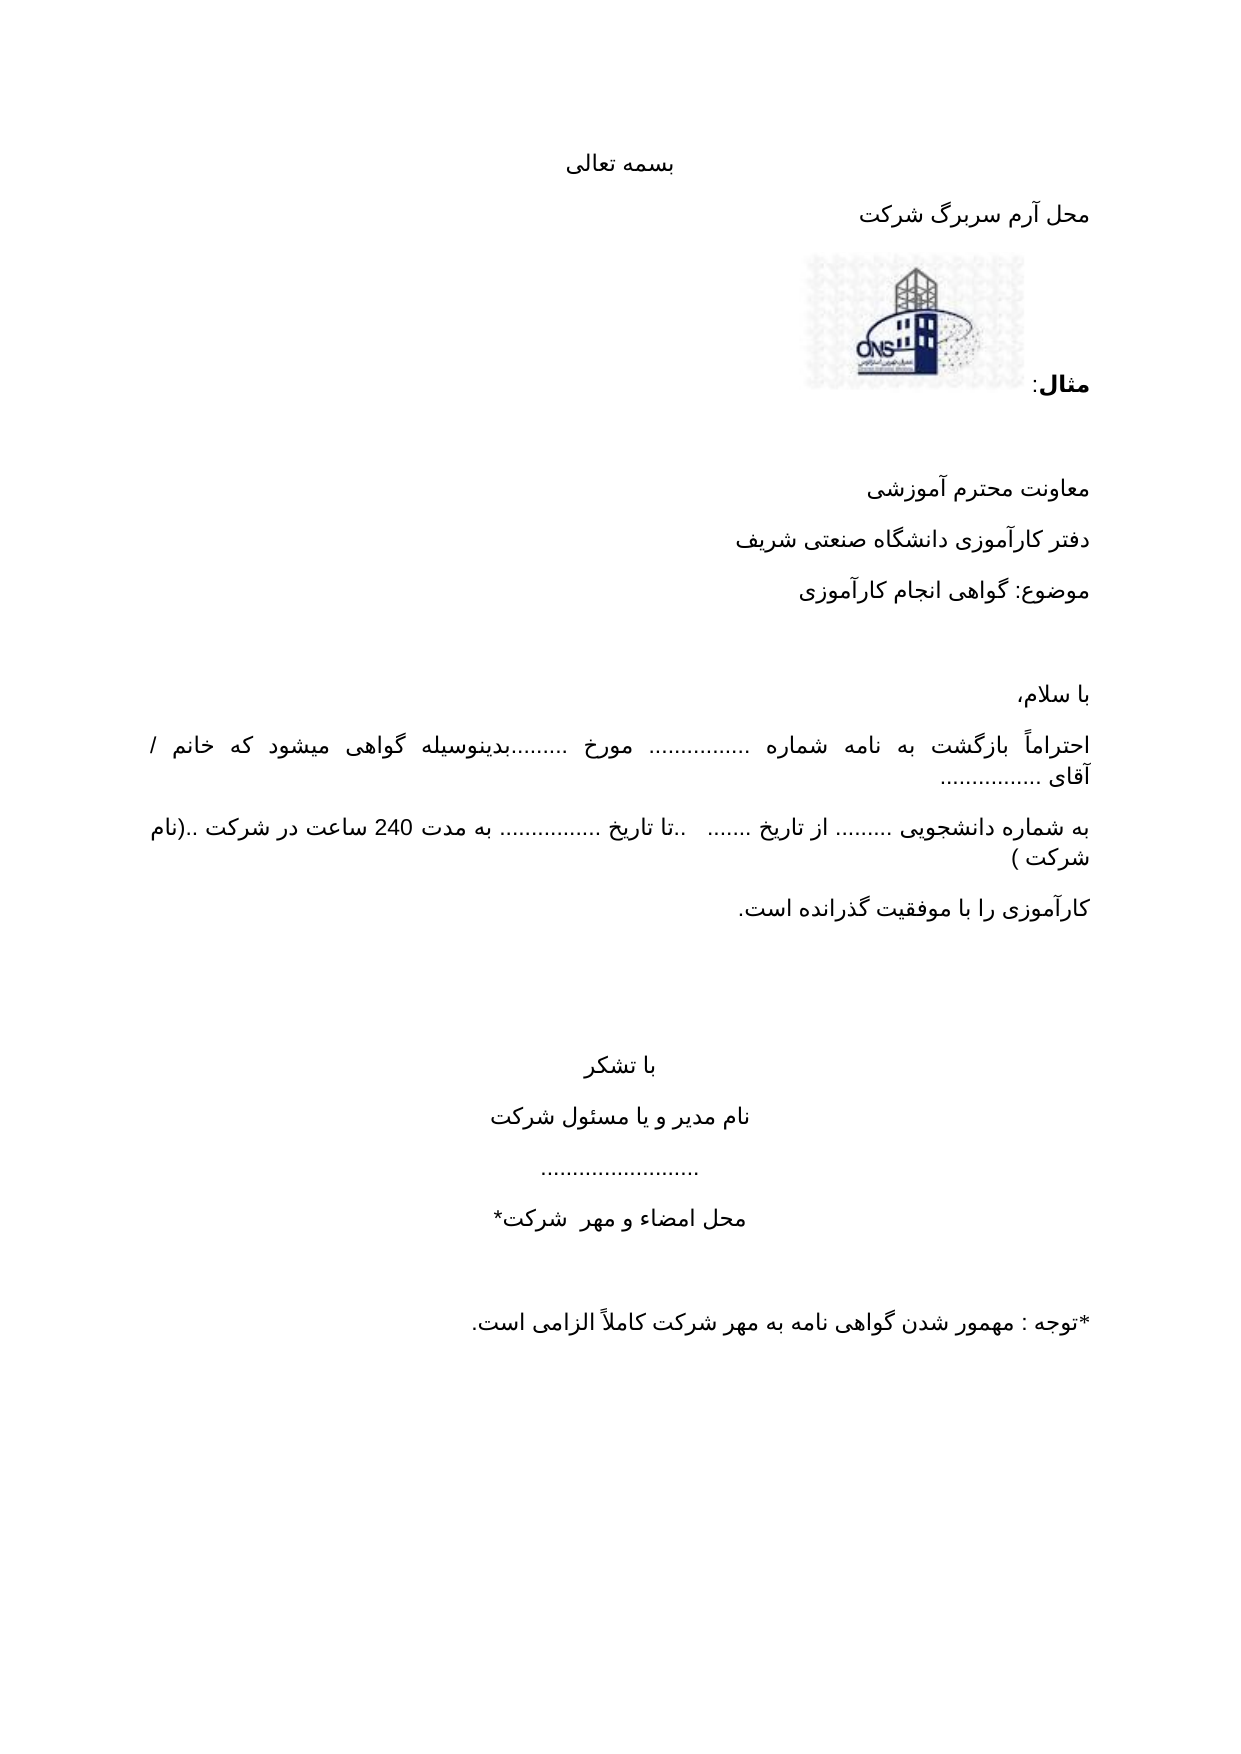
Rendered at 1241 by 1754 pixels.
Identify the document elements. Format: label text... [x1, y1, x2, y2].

text *توجه : مهمور شدن گواهی نامه به مهر شرکت کاملاً الزامی است. [150, 1309, 1090, 1336]
text محل آرم سربرگ شرکت [150, 201, 1090, 227]
text موضوع: گواهی انجام کارآموزی [150, 577, 1090, 604]
text معاونت محترم آموزشی [150, 475, 1090, 502]
text با سلام، [150, 681, 1090, 708]
text کارآموزی را با موفقیت گذرانده است. [150, 895, 1090, 921]
picture [799, 252, 1032, 393]
text بسمه تعالی [150, 150, 1090, 176]
text محل امضاء و مهر شرکت* [150, 1205, 1090, 1231]
text با تشکر [150, 1052, 1090, 1078]
text نام مدیر و یا مسئول شرکت [150, 1103, 1090, 1129]
text دفتر کارآموزی دانشگاه صنعتی شریف [150, 526, 1090, 553]
text مثال: [150, 252, 1090, 397]
text به شماره دانشجویی ......... از تاریخ ....... ..تا تاریخ ................ به مدت 240 ساعت در شرکت ..(نام شرکت ) [150, 814, 1090, 870]
text احتراماً بازگشت به نامه شماره ................ مورخ .........بدینوسیله گواهی میشود که خانم / آقای ................ [150, 732, 1090, 789]
text ......................... [150, 1154, 1090, 1180]
